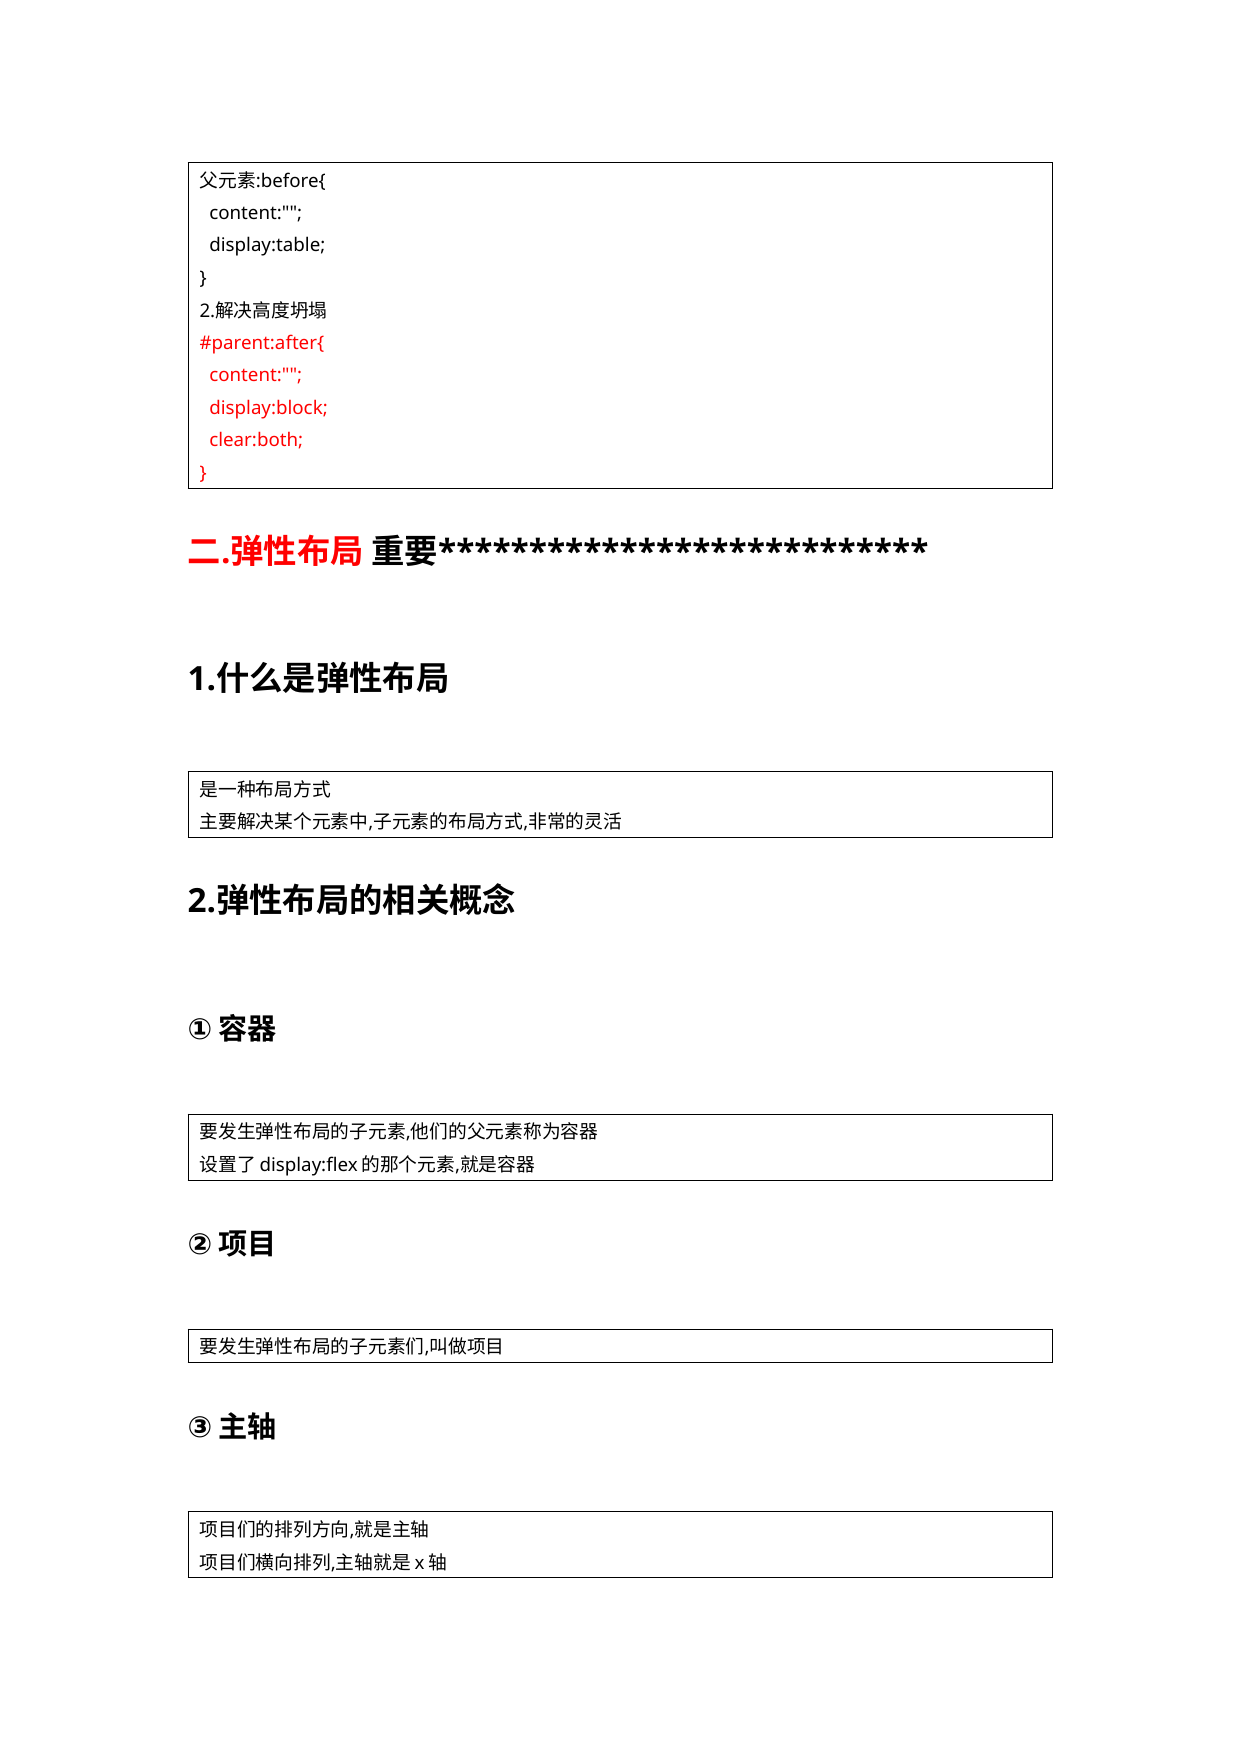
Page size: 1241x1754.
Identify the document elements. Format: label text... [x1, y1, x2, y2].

subtitle 1.什么是弹性布局 [187, 643, 1053, 708]
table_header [189, 1512, 1052, 1577]
subtitle ③主轴 [187, 1392, 1053, 1457]
subtitle ②项目 [187, 1210, 1053, 1275]
table_header 要发生弹性布局的子元素,他们的父元素称为容器 设置了display:flex的那个元素,就是容器 [189, 1115, 1052, 1179]
subtitle ①容器 [187, 994, 1053, 1059]
table_header 是一种布局方式 主要解决某个元素中,子元素的布局方式,非常的灵活 [189, 772, 1052, 837]
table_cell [189, 163, 1052, 488]
subtitle 二.弹性布局 重要*************************** [187, 516, 1053, 581]
table_header 要发生弹性布局的子元素们,叫做项目 [189, 1330, 1052, 1362]
subtitle 2.弹性布局的相关概念 [187, 865, 1053, 930]
